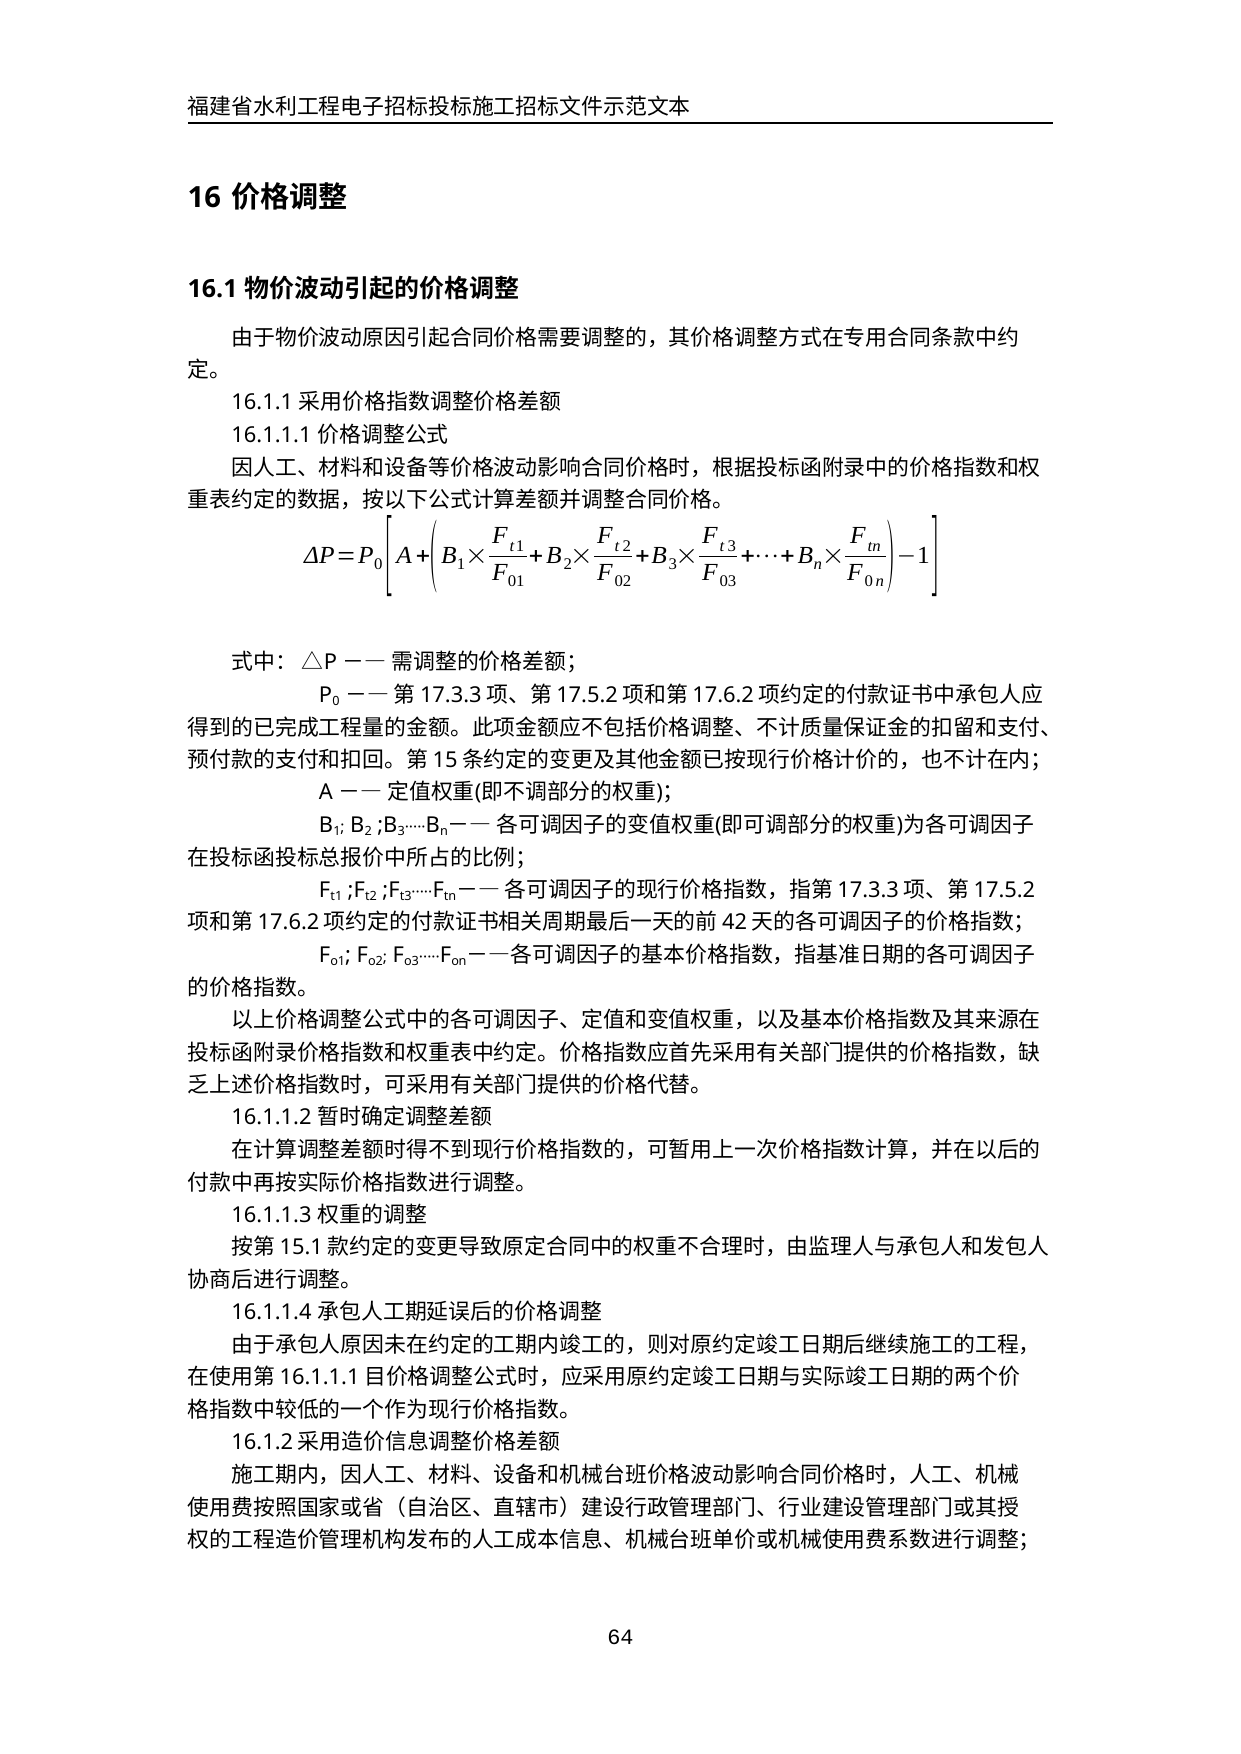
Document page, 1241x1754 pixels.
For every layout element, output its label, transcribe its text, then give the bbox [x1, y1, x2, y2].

text 按第15.1款约定的变更导致原定合同中的权重不合理时，由监理人与承包人和发包人协商后进行调整。 [187, 1229, 1053, 1294]
text 16.1.1.4 承包人工期延误后的价格调整 [187, 1294, 1053, 1327]
text 在计算调整差额时得不到现行价格指数的，可暂用上一次价格指数计算，并在以后的付款中再按实际价格指数进行调整。 [187, 1132, 1053, 1197]
text B1; B2 ;B3·····Bn－— 各可调因子的变值权重(即可调部分的权重)为各可调因子在投标函投标总报价中所占的比例； [187, 807, 1053, 872]
text P0 －— 第17.3.3项、第17.5.2项和第17.6.2项约定的付款证书中承包人应得到的已完成工程量的金额。此项金额应不包括价格调整、不计质量保证金的扣留和支付、预付款的支付和扣回。第15条约定的变更及其他金额已按现行价格计价的，也不计在内； [187, 677, 1053, 774]
text 16.1 物价波动引起的价格调整 [187, 254, 1053, 319]
text 由于物价波动原因引起合同价格需要调整的，其价格调整方式在专用合同条款中约定。 [187, 319, 1027, 384]
text 因人工、材料和设备等价格波动影响合同价格时，根据投标函附录中的价格指数和权重表约定的数据，按以下公式计算差额并调整合同价格。 [187, 449, 1053, 514]
subtitle 价格调整 [187, 162, 1053, 227]
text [187, 1457, 1027, 1554]
text 式中： △P －— 需调整的价格差额； [187, 644, 1053, 677]
text A －— 定值权重(即不调部分的权重)； [187, 774, 1053, 807]
text 16.1.1 采用价格指数调整价格差额 [187, 384, 1053, 417]
text 以上价格调整公式中的各可调因子、定值和变值权重，以及基本价格指数及其来源在投标函附录价格指数和权重表中约定。价格指数应首先采用有关部门提供的价格指数，缺乏上述价格指数时，可采用有关部门提供的价格代替。 [187, 1002, 1053, 1099]
text Ft1 ;Ft2 ;Ft3·····Ftn－— 各可调因子的现行价格指数，指第17.3.3项、第17.5.2项和第17.6.2项约定的付款证书相关周期最后一天的前42天的各可调因子的价格指数； [187, 872, 1053, 937]
text 16.1.1.1 价格调整公式 [187, 417, 1053, 449]
text 16.1.1.2 暂时确定调整差额 [187, 1099, 1053, 1132]
text 16.1.1.3 权重的调整 [187, 1197, 1053, 1229]
text 16.1.2采用造价信息调整价格差额 [187, 1424, 1027, 1457]
text Fo1; Fo2; Fo3·····Fon－—各可调因子的基本价格指数，指基准日期的各可调因子的价格指数。 [187, 937, 1053, 1002]
text 由于承包人原因未在约定的工期内竣工的，则对原约定竣工日期后继续施工的工程，在使用第16.1.1.1目价格调整公式时，应采用原约定竣工日期与实际竣工日期的两个价格指数中较低的一个作为现行价格指数。 [187, 1327, 1027, 1424]
